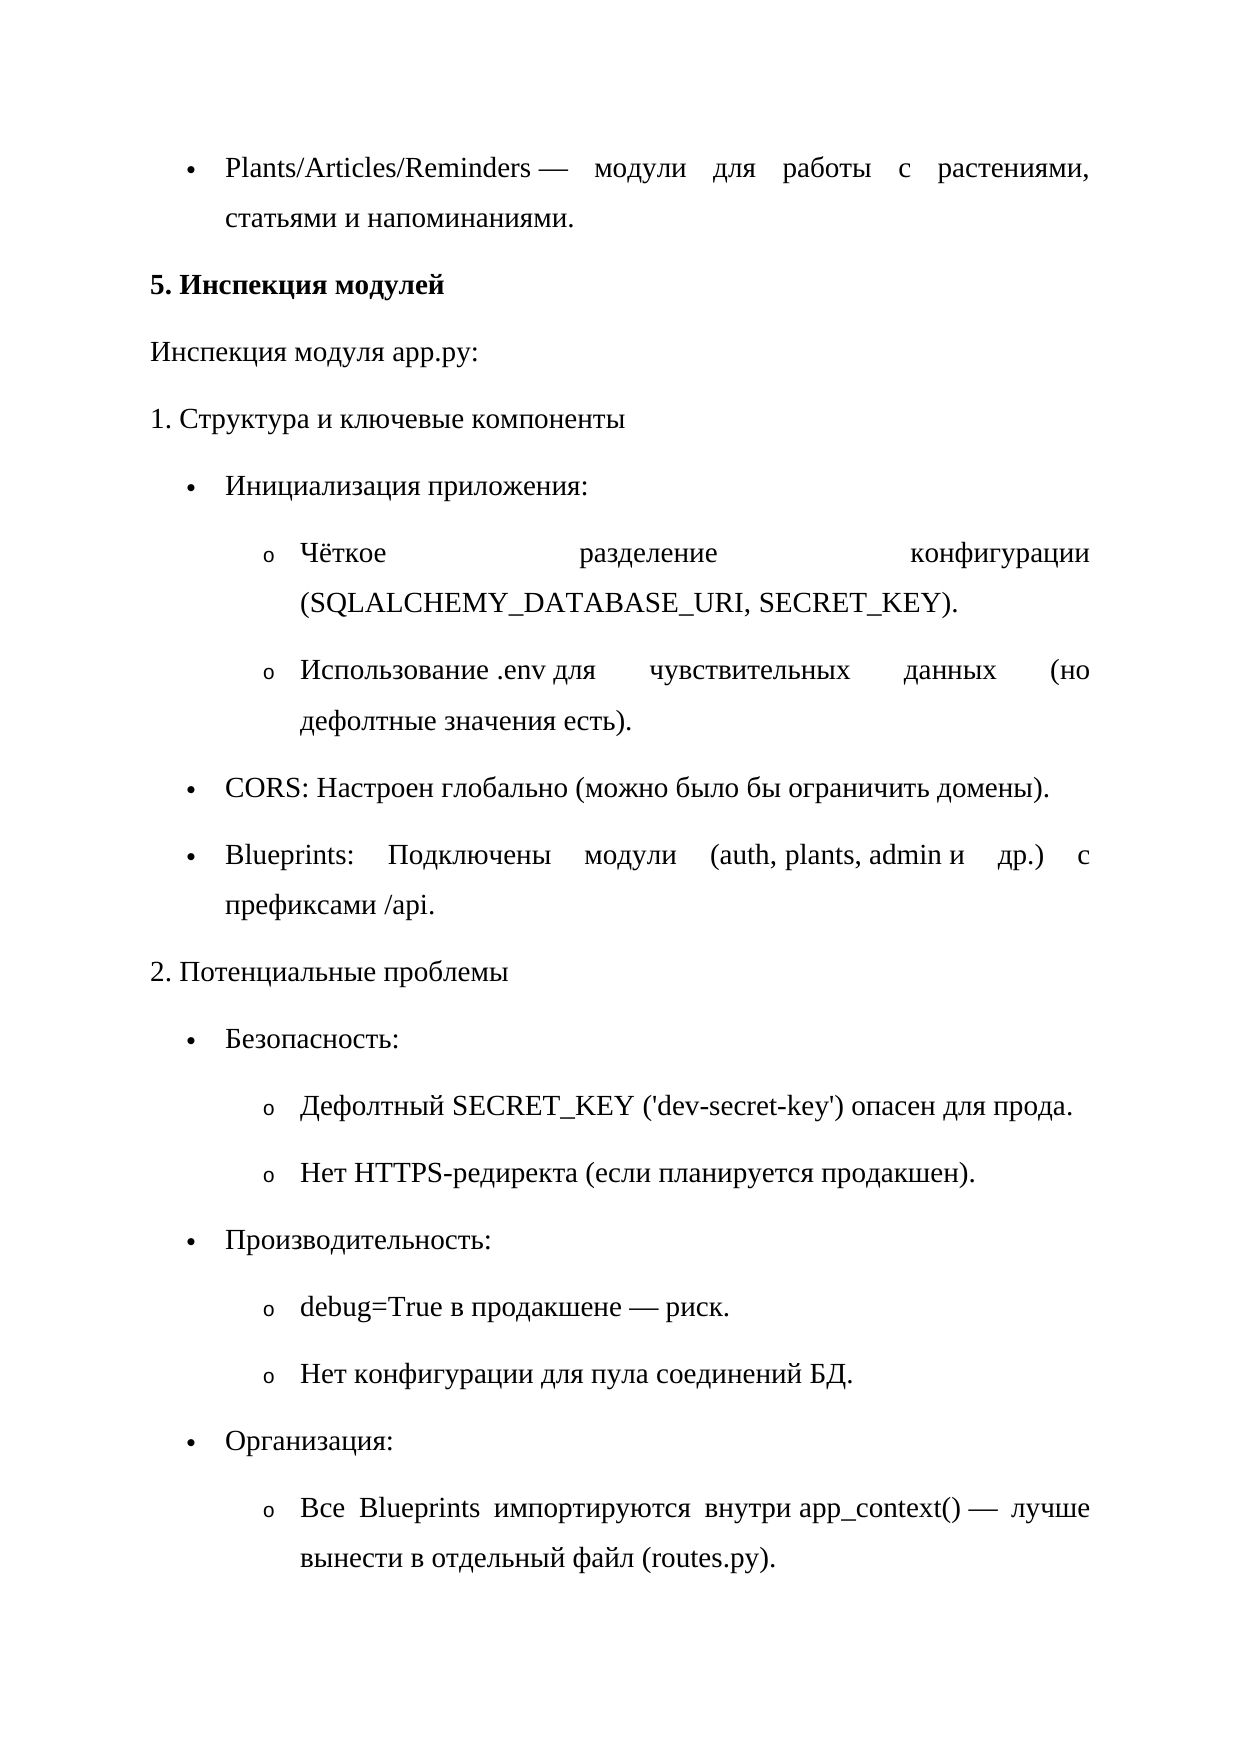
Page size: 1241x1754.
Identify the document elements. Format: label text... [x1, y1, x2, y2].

list Дефолтный SECRET_KEY ('dev-secret-key') опасен для прода. [262, 1088, 1090, 1122]
list CORS: Настроен глобально (можно было бы ограничить домены). [187, 770, 1090, 803]
list Blueprints: Подключены модули (auth, plants, admin и др.) с префиксами /api. [187, 837, 1090, 921]
list Безопасность: [187, 1021, 1090, 1054]
list Plants/Articles/Reminders — модули для работы с растениями, статьями и напоминаниями. [187, 150, 1090, 234]
text 1. Структура и ключевые компоненты [150, 401, 1090, 435]
list debug=True в продакшене — риск. [262, 1289, 1090, 1322]
text 2. Потенциальные проблемы [150, 954, 1090, 988]
list Нет HTTPS-редиректа (если планируется продакшен). [262, 1155, 1090, 1188]
text Инспекция модуля app.py: [150, 334, 1090, 368]
text 5. Инспекция модулей [150, 267, 1090, 301]
list Нет конфигурации для пула соединений БД. [262, 1356, 1090, 1389]
list Все Blueprints импортируются внутри app_context() — лучше вынести в отдельный файл (routes.py). [262, 1490, 1090, 1574]
list Использование .env для чувствительных данных (но дефолтные значения есть). [262, 652, 1090, 736]
list Производительность: [187, 1222, 1090, 1256]
list Чёткое разделение конфигурации (SQLALCHEMY_DATABASE_URI, SECRET_KEY). [262, 535, 1090, 619]
list Инициализация приложения: [187, 468, 1090, 502]
list Организация: [187, 1423, 1090, 1456]
